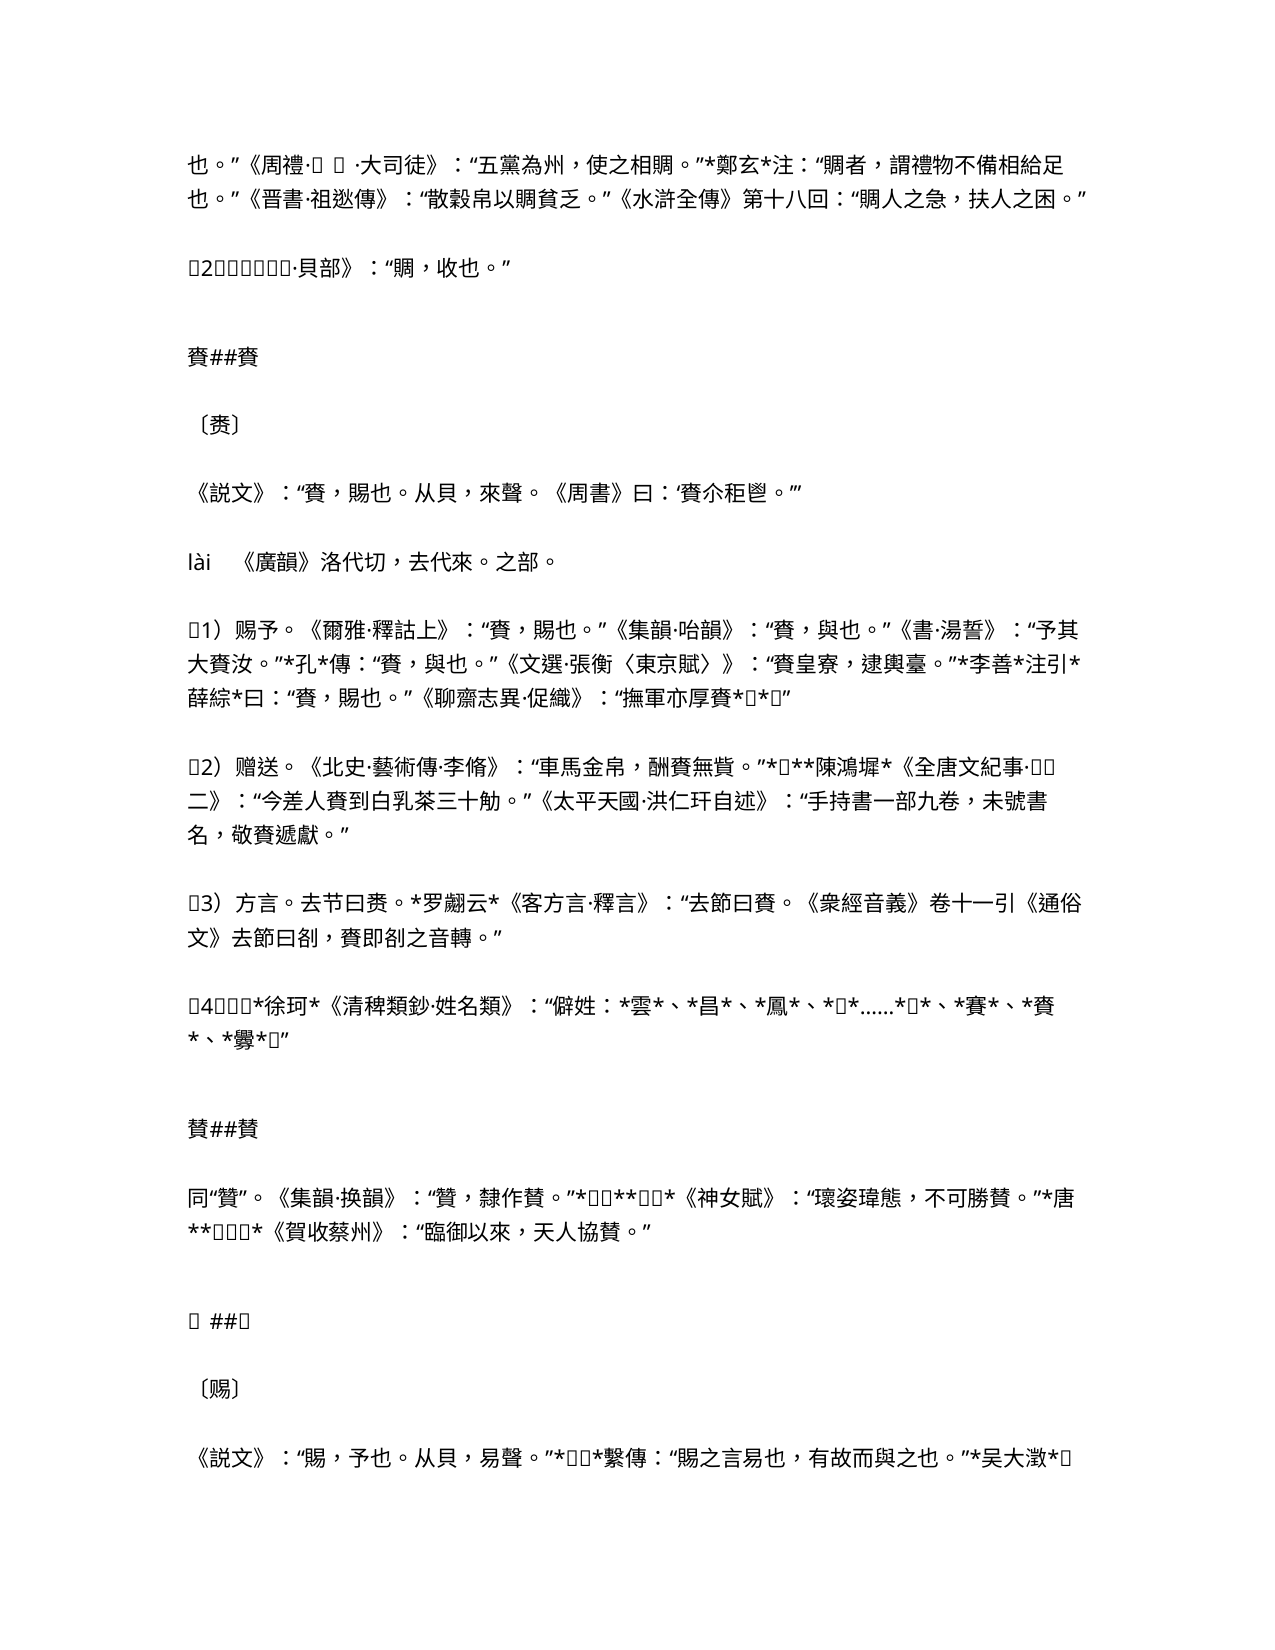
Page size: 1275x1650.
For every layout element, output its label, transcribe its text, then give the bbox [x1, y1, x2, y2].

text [187, 150, 1087, 316]
text 賚##賚 〔赉〕 《説文》：“賚，賜也。从貝，來聲。《周書》曰：‘賚尒秬鬯。’” lài 《廣韻》洛代切，去代來。之部。 （1）赐予。《爾雅·釋詁上》：“賚，賜也。”《集韻·咍韻》：“賚，與也。”《書·湯誓》：“予其大賚汝。”*孔*傳：“賚，與也。”《文選·張衡〈東京賦〉》：“賚皇寮，逮輿臺。”*李善*注引*薛綜*曰：“賚，賜也。”《聊齋志異·促織》：“撫軍亦厚賚*成*。” （2）赠送。《北史·藝術傳·李脩》：“車馬金帛，酬賚無貲。”*清**陳鴻墀*《全唐文紀事·方外二》：“今差人賚到白乳茶三十觔。”《太平天國·洪仁玕自述》：“手持書一部九卷，未號書名，敬賚遞獻。” （3）方言。去节曰赉。*罗翽云*《客方言·釋言》：“去節曰賚。《衆經音義》卷十一引《通俗文》去節曰㓢，賚即㓢之音轉。” （4）姓。*徐珂*《清稗類鈔·姓名類》：“僻姓：*雲*、*昌*、*鳳*、*花*……*代*、*賽*、*賚*、*釁*。” [187, 342, 1087, 1089]
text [187, 1306, 1087, 1472]
text 賛##賛 同“贊”。《集韻·换韻》：“贊，隸作賛。”*戰國**宋玉*《神女賦》：“瓌姿瑋態，不可勝賛。”*唐**劉禹錫*《賀收蔡州》：“臨御以來，天人協賛。” [187, 1114, 1087, 1281]
